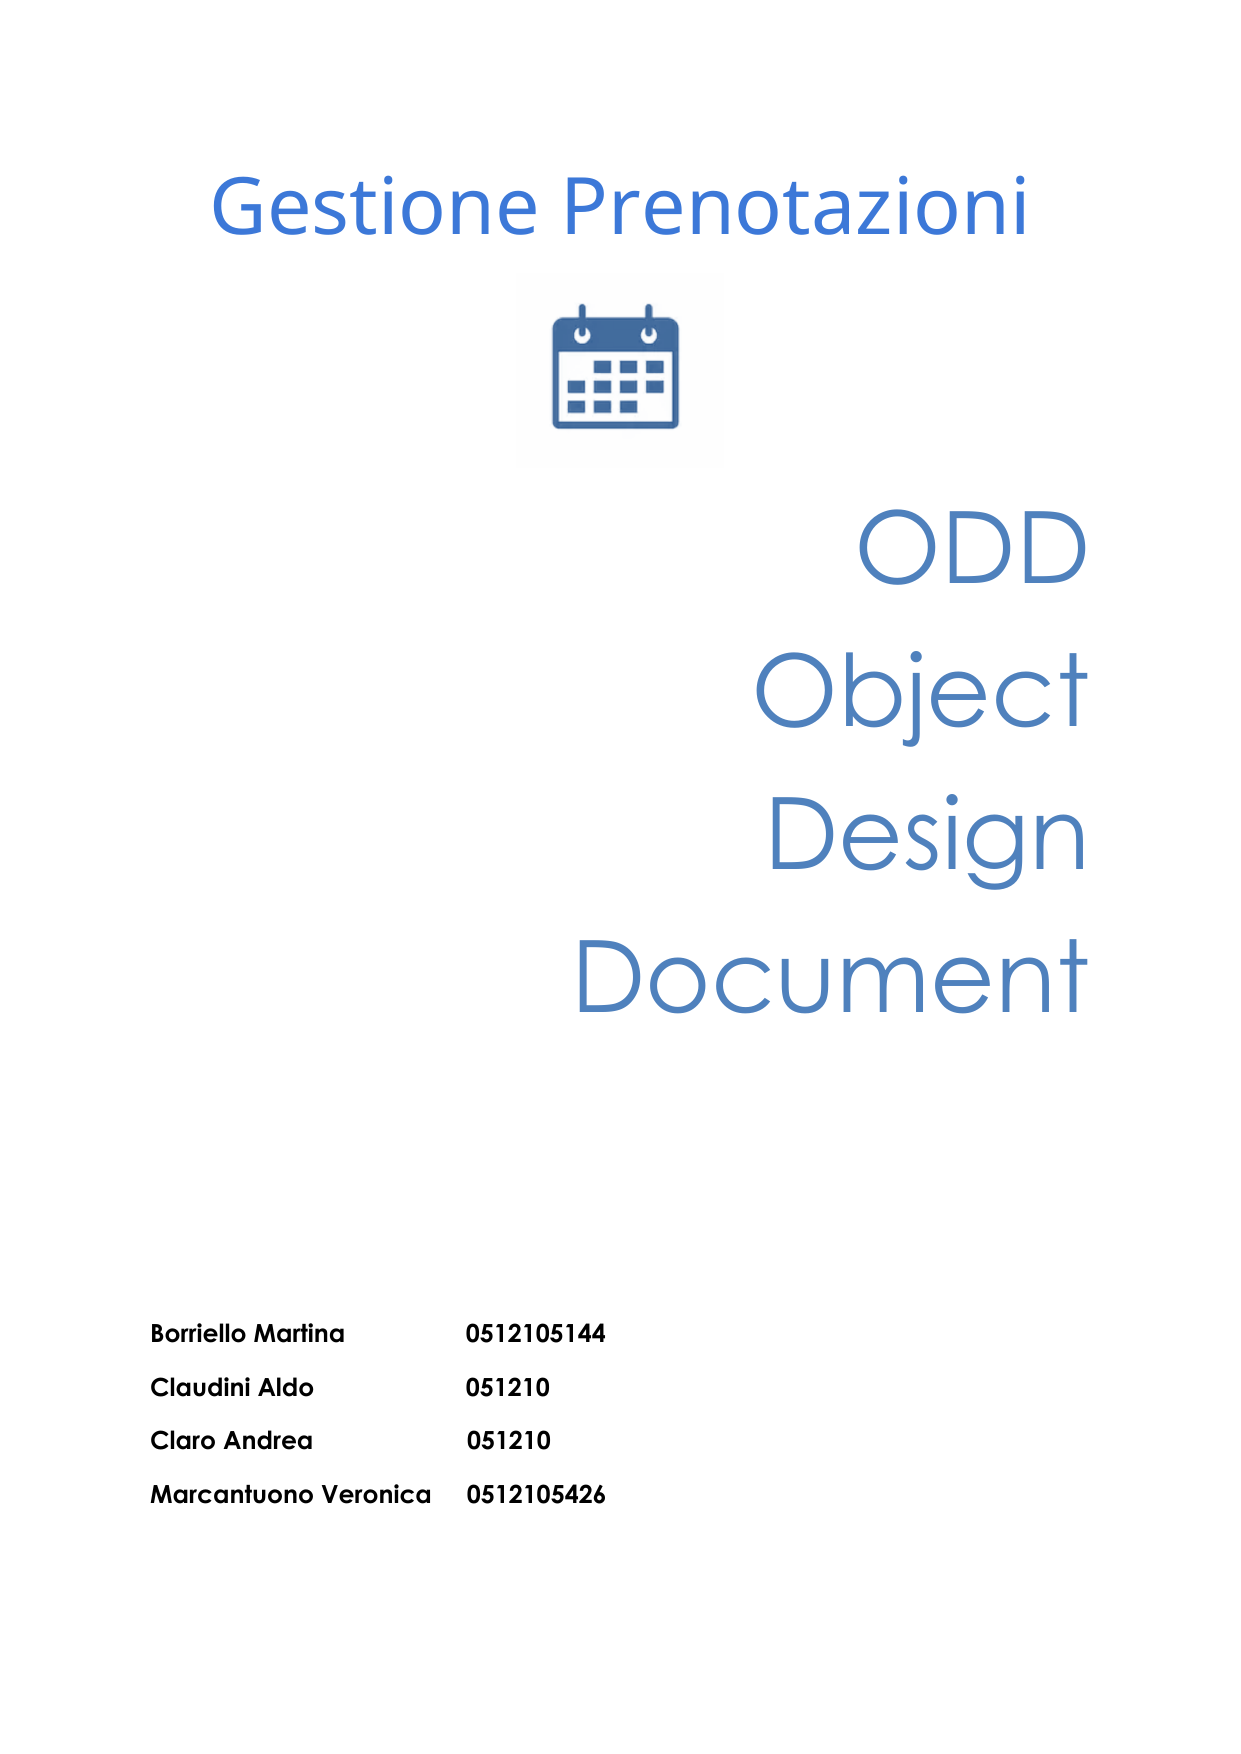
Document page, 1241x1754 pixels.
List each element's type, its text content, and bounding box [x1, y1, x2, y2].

text Object [150, 614, 1090, 757]
text Design [150, 757, 1090, 900]
text Claudini Aldo 051210 [150, 1368, 1090, 1404]
text ODD [150, 471, 1090, 614]
text Borriello Martina 0512105144 [150, 1314, 1090, 1350]
text Marcantuono Veronica 0512105426 [150, 1475, 1090, 1511]
text Claro Andrea 051210 [150, 1422, 1090, 1457]
picture [516, 273, 724, 468]
text Document [150, 900, 1090, 1043]
text Gestione Prenotazioni [150, 150, 1090, 258]
